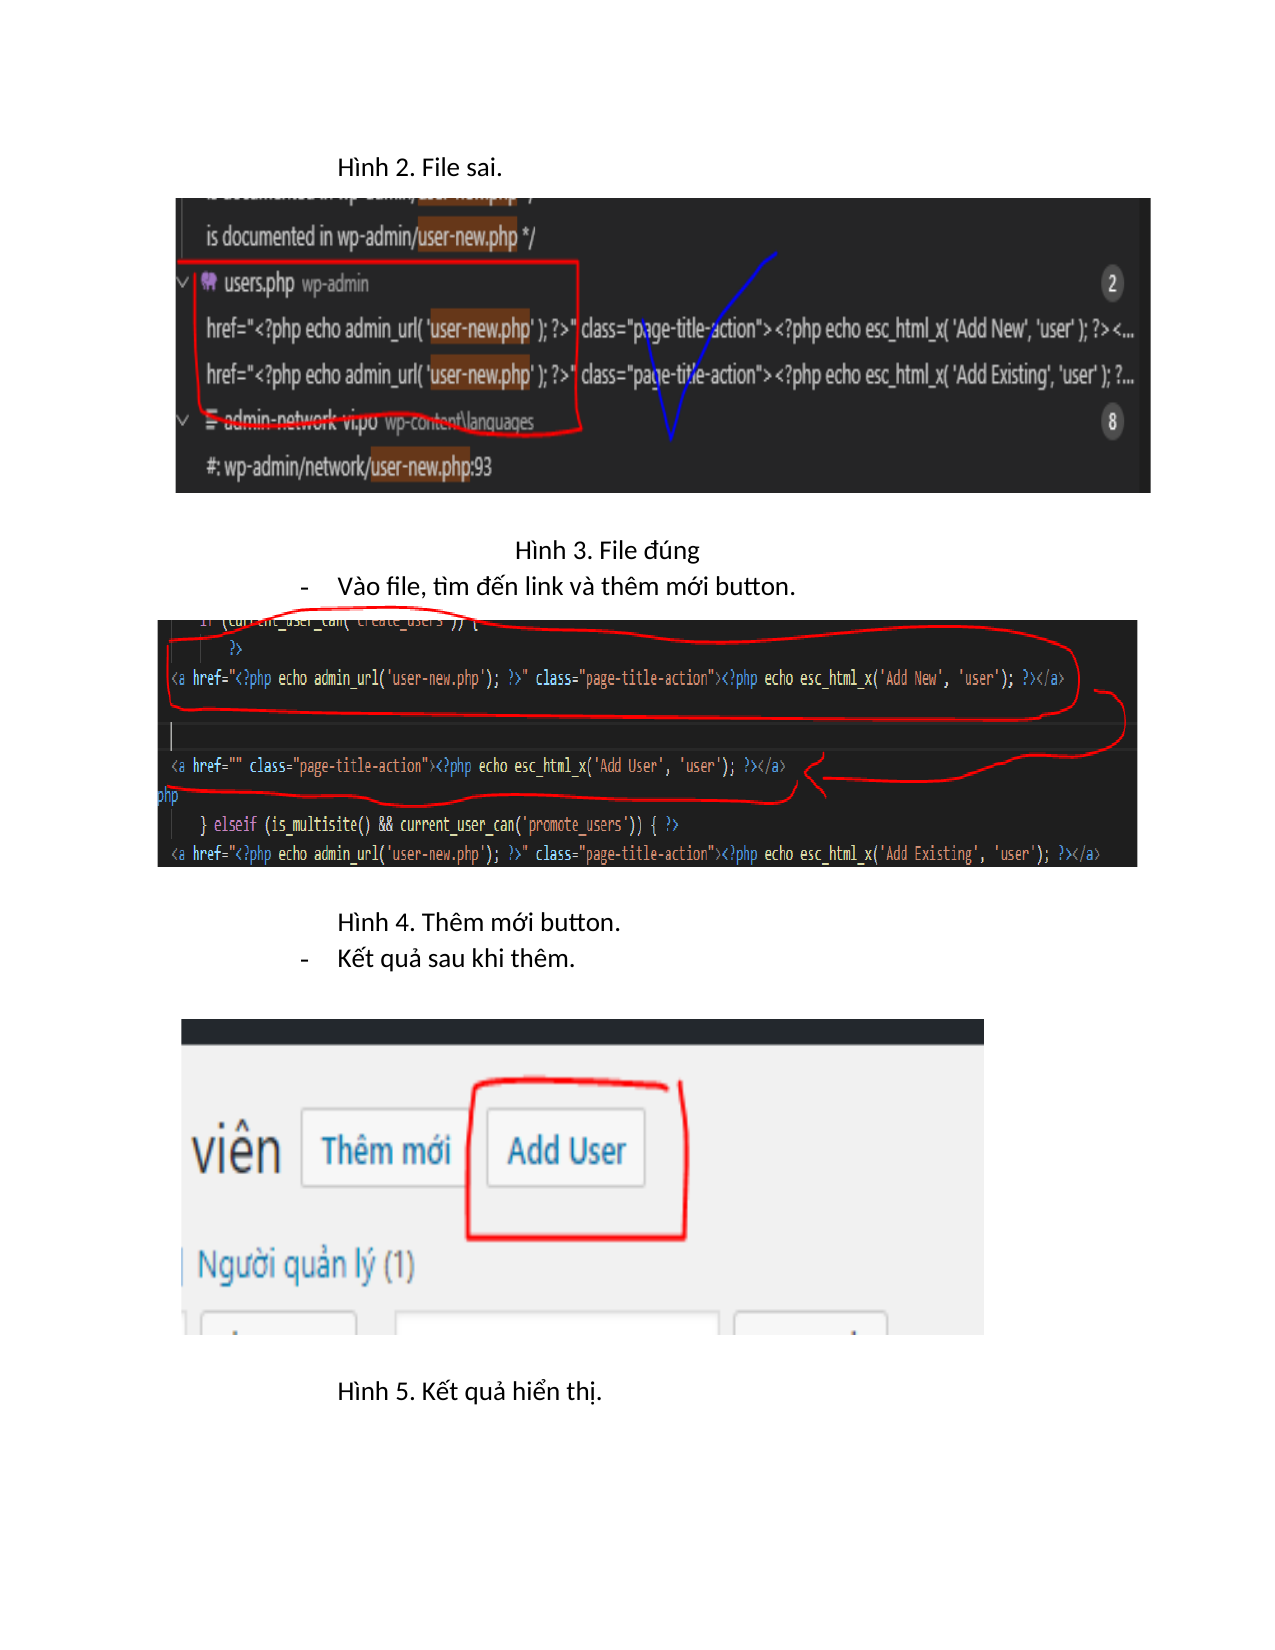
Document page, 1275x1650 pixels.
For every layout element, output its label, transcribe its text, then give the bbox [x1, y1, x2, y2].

picture [157, 605, 1138, 867]
picture [181, 1019, 984, 1335]
list Vào file, tìm đến link và thêm mới button. [300, 569, 1125, 602]
list Kết quả sau khi thêm. [300, 941, 1125, 974]
picture [175, 198, 1151, 493]
list Hình 4. Thêm mới button. [337, 906, 1125, 939]
list Hình 5. Kết quả hiển thị. [337, 1374, 1125, 1407]
list Hình 3. File đúng [337, 533, 1125, 566]
list Hình 2. File sai. [337, 150, 1125, 183]
